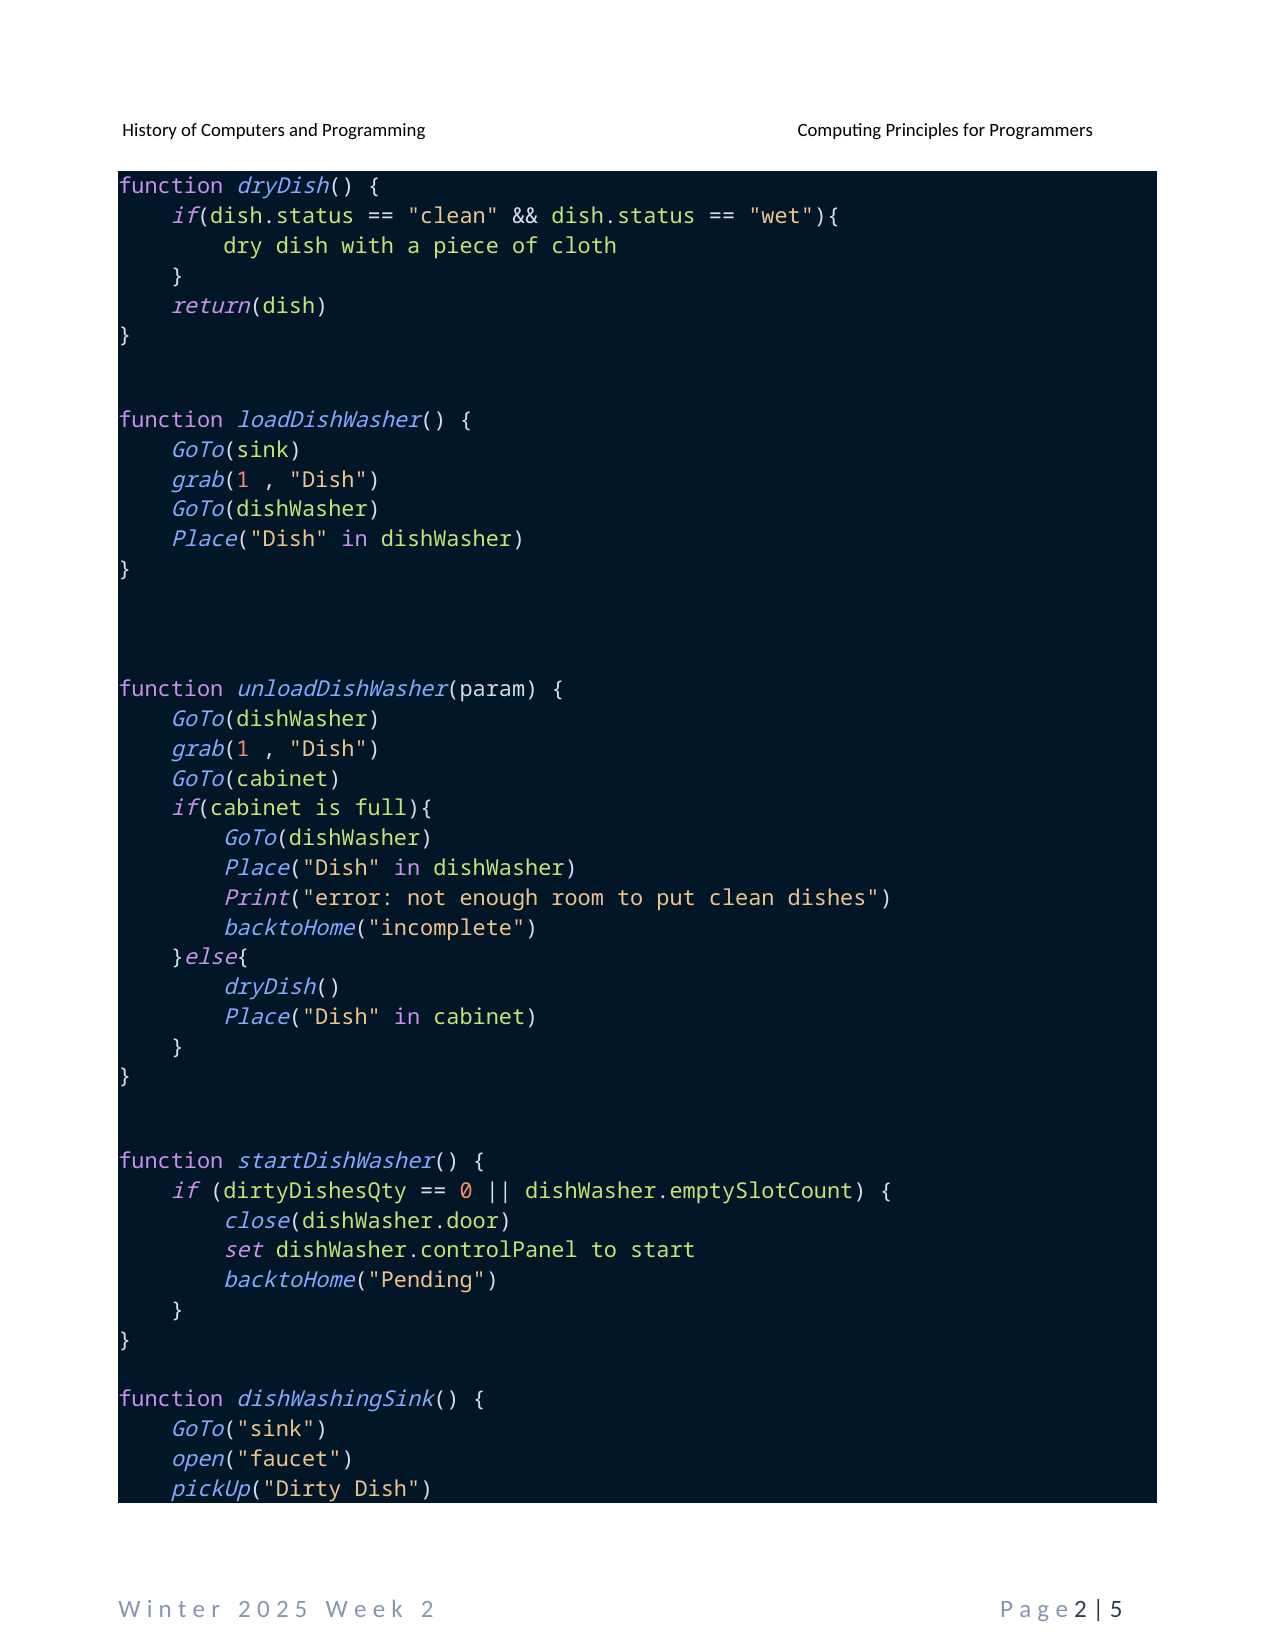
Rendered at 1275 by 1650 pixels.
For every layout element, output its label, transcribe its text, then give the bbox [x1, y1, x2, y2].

text grab(1 , "Dish") [118, 733, 1157, 763]
text return(dish) [118, 290, 1157, 319]
text } [118, 1294, 1157, 1324]
text GoTo(dishWasher) [118, 822, 1157, 852]
text } [118, 1061, 1157, 1090]
text backtoHome("incomplete") [118, 912, 1157, 941]
text function dishWashingSink() { [118, 1383, 1157, 1413]
text } [118, 319, 1157, 349]
text pickUp("Dirty Dish") [118, 1473, 1157, 1503]
text GoTo(cabinet) [118, 763, 1157, 792]
text GoTo(sink) [118, 434, 1157, 464]
text grab(1 , "Dish") [118, 464, 1157, 493]
text GoTo(dishWasher) [118, 703, 1157, 733]
text Print("error: not enough room to put clean dishes") [118, 882, 1157, 912]
text if(dish.status == "clean" && dish.status == "wet"){ [118, 200, 1157, 230]
text } [118, 553, 1157, 583]
text dry dish with a piece of cloth [118, 230, 1157, 260]
text function dryDish() { [118, 171, 1157, 200]
text backtoHome("Pending") [118, 1264, 1157, 1294]
text function loadDishWasher() { [118, 404, 1157, 434]
text } [118, 1324, 1157, 1354]
text function startDishWasher() { [118, 1145, 1157, 1175]
text } [118, 260, 1157, 290]
text }else{ [118, 941, 1157, 971]
text close(dishWasher.door) [118, 1205, 1157, 1234]
text Place("Dish" in dishWasher) [118, 852, 1157, 882]
text function unloadDishWasher(param) { [118, 673, 1157, 703]
text dryDish() [118, 971, 1157, 1001]
text if (dirtyDishesQty == 0 || dishWasher.emptySlotCount) { [118, 1175, 1157, 1205]
text Place("Dish" in dishWasher) [118, 523, 1157, 553]
text Place("Dish" in cabinet) [118, 1001, 1157, 1031]
text if(cabinet is full){ [118, 792, 1157, 822]
text set dishWasher.controlPanel to start [118, 1234, 1157, 1264]
text } [118, 1031, 1157, 1061]
text GoTo(dishWasher) [118, 493, 1157, 523]
text GoTo("sink") [118, 1413, 1157, 1443]
text open("faucet") [118, 1443, 1157, 1473]
